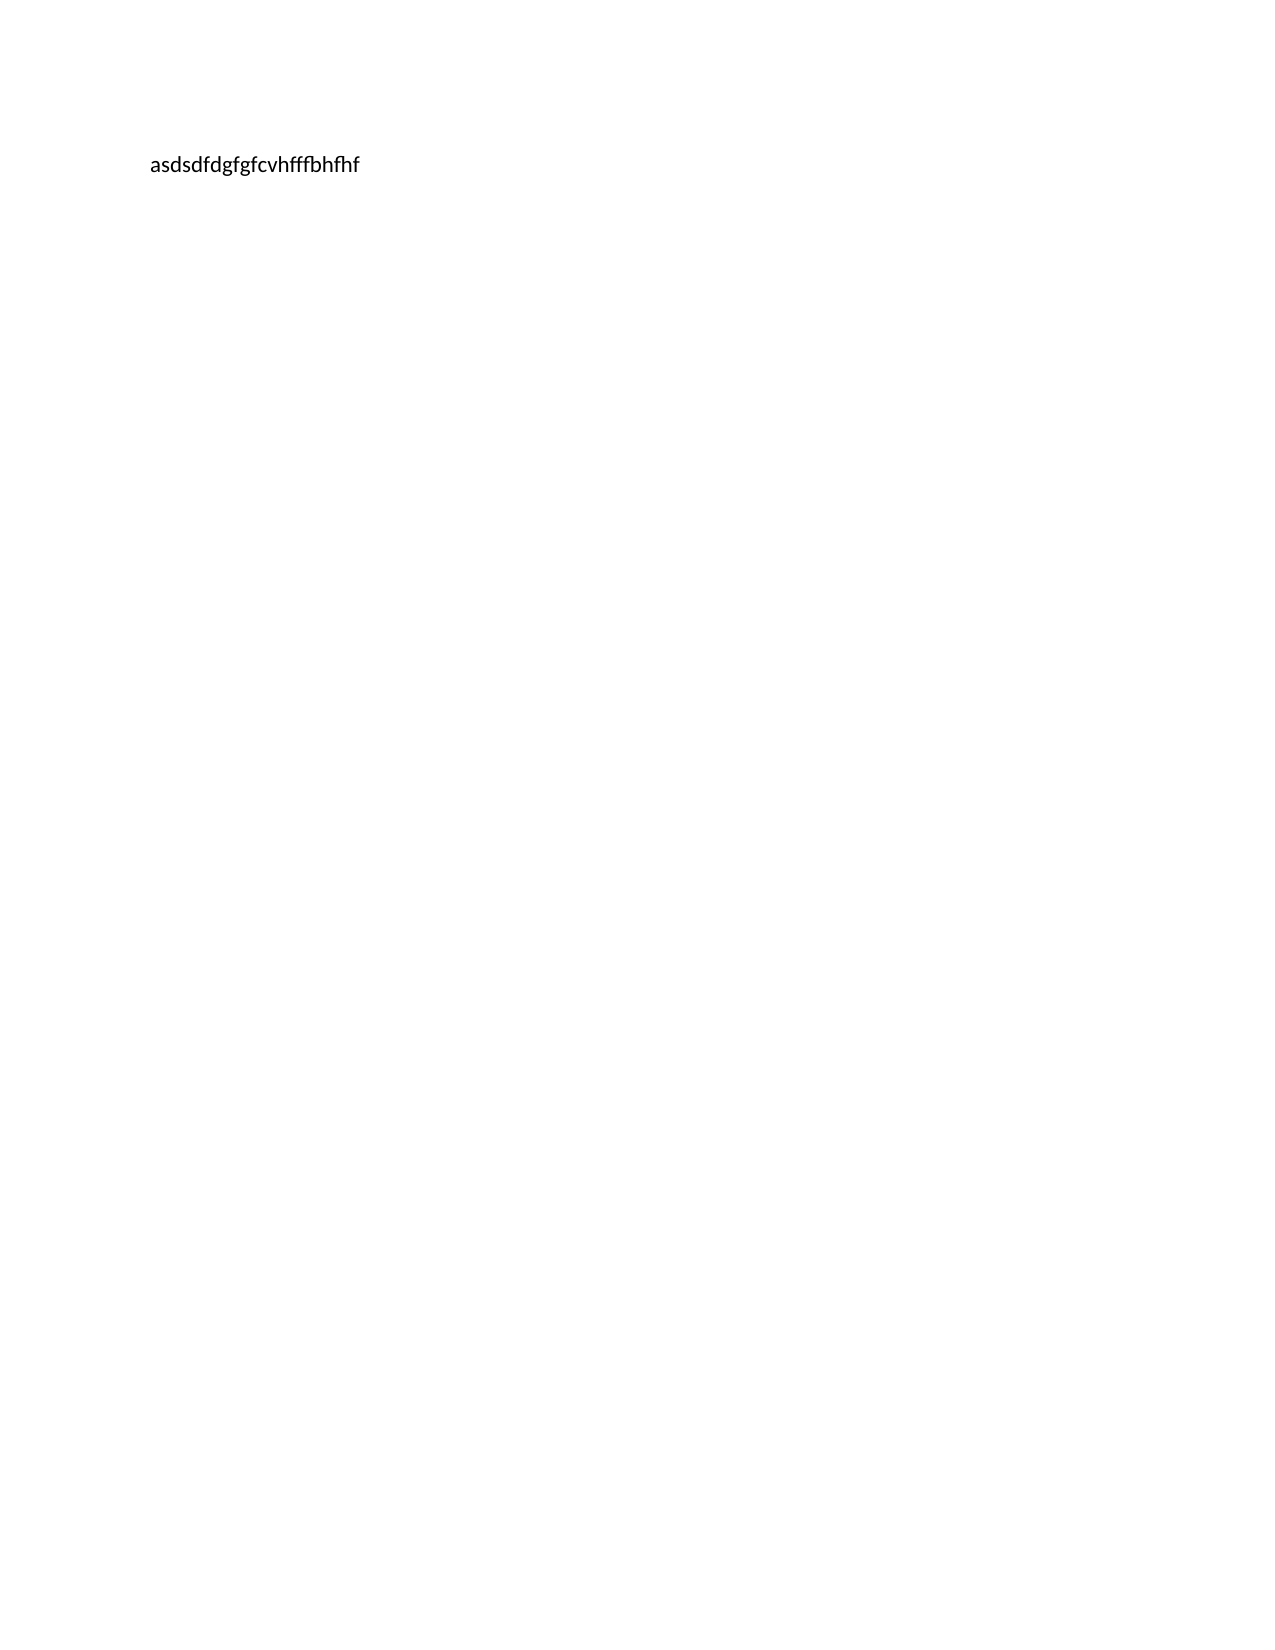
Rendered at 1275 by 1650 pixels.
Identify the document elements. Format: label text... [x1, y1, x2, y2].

text asdsdfdgfgfcvhfffbhfhf [150, 150, 1125, 178]
